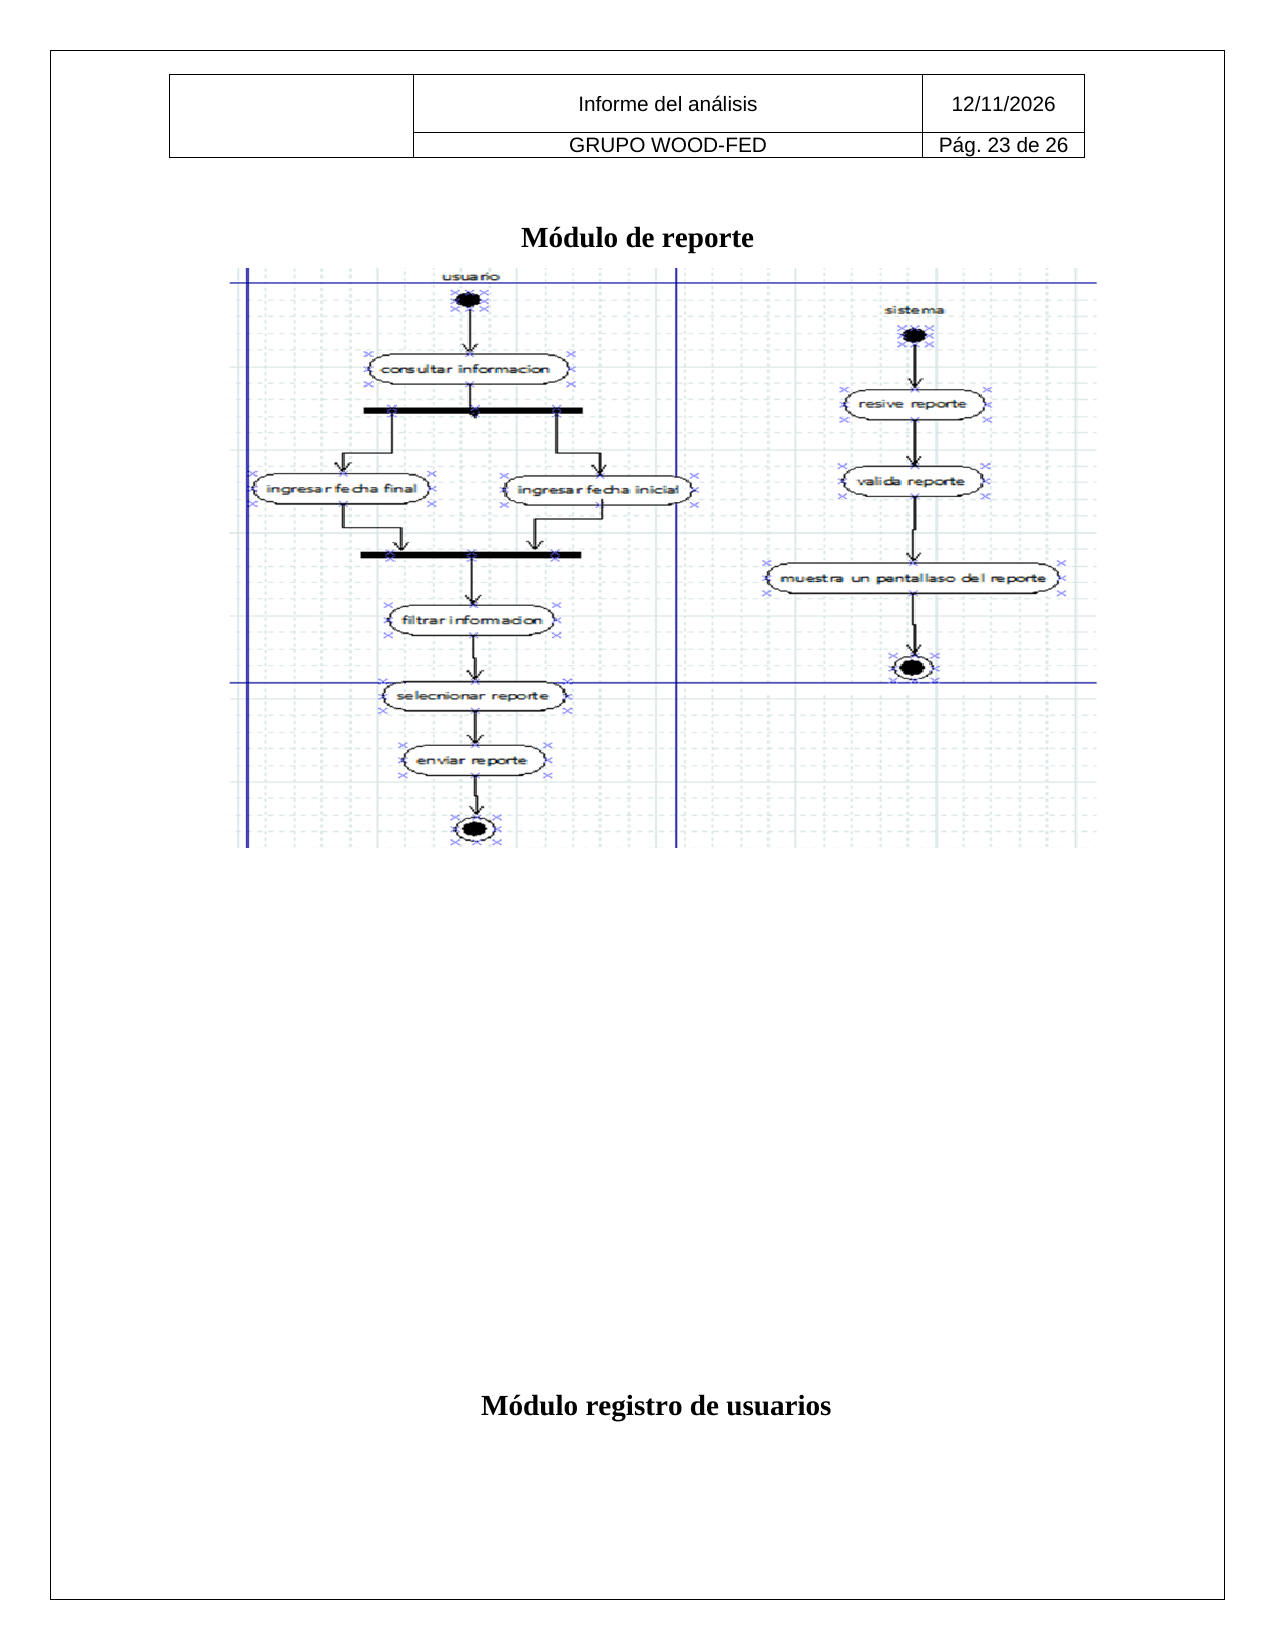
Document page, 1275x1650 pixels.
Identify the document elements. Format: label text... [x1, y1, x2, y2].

text Módulo registro de usuarios [214, 1388, 1098, 1421]
text Módulo de reporte [177, 220, 1098, 253]
picture [227, 268, 1097, 846]
